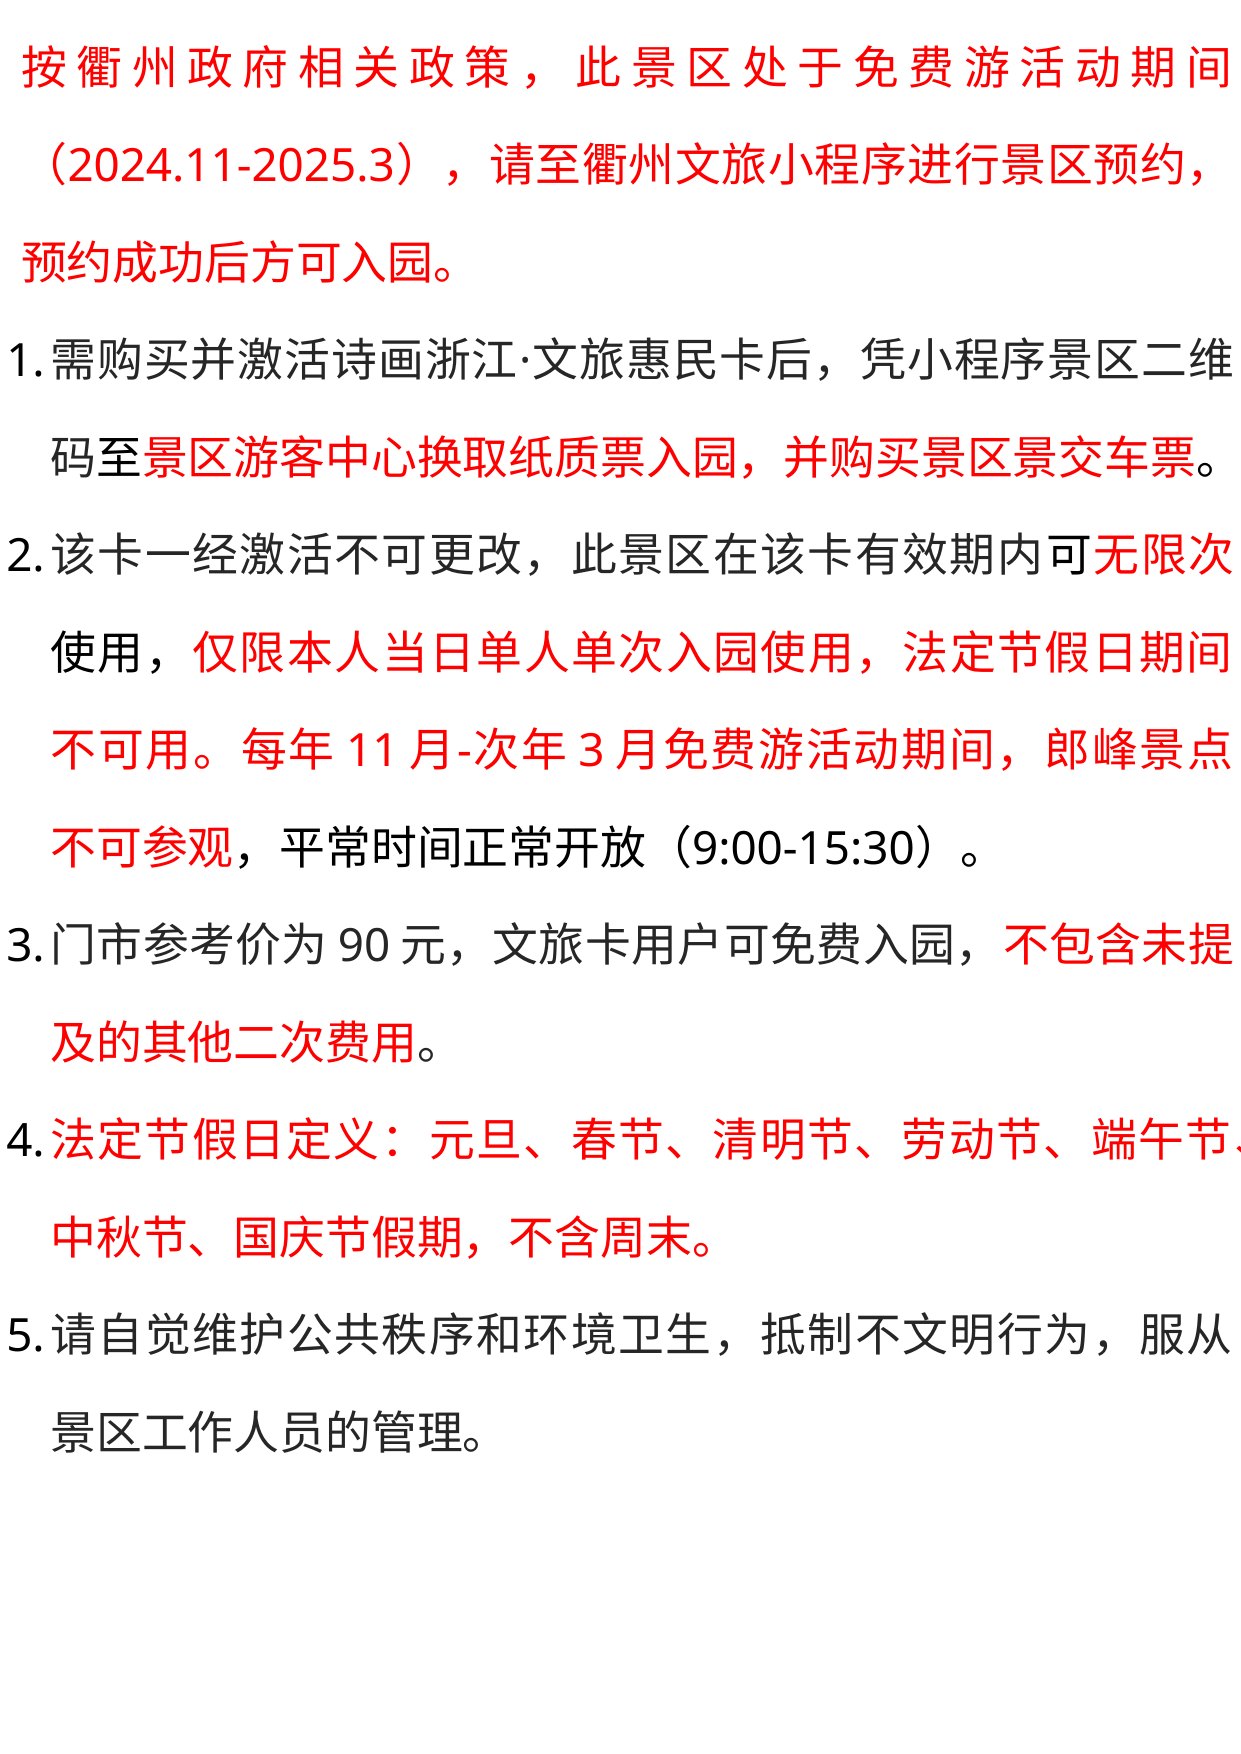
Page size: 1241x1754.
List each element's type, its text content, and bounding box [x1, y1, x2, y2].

list 请自觉维护公共秩序和环境卫生，抵制不文明行为，服从景区工作人员的管理。 [6, 1283, 1234, 1478]
list 法定节假日定义：元旦、春节、清明节、劳动节、端午节、中秋节、国庆节假期，不含周末。 [6, 1088, 1234, 1283]
list 需购买并激活诗画浙江·文旅惠民卡后，凭小程序景区二维码至景区游客中心换取纸质票入园，并购买景区景交车票。 [6, 308, 1234, 503]
list 门市参考价为90元，文旅卡用户可免费入园，不包含未提及的其他二次费用。 [6, 893, 1234, 1088]
list 该卡一经激活不可更改，此景区在该卡有效期内可无限次使用，仅限本人当日单人单次入园使用，法定节假日期间不可用。每年11月-次年3月免费游活动期间，郎峰景点不可参观，平常时间正常开放（9:00-15:30）。 [6, 503, 1234, 893]
text 按衢州政府相关政策，此景区处于免费游活动期间（2024.11-2025.3），请至衢州文旅小程序进行景区预约，预约成功后方可入园。 [21, 16, 1234, 308]
